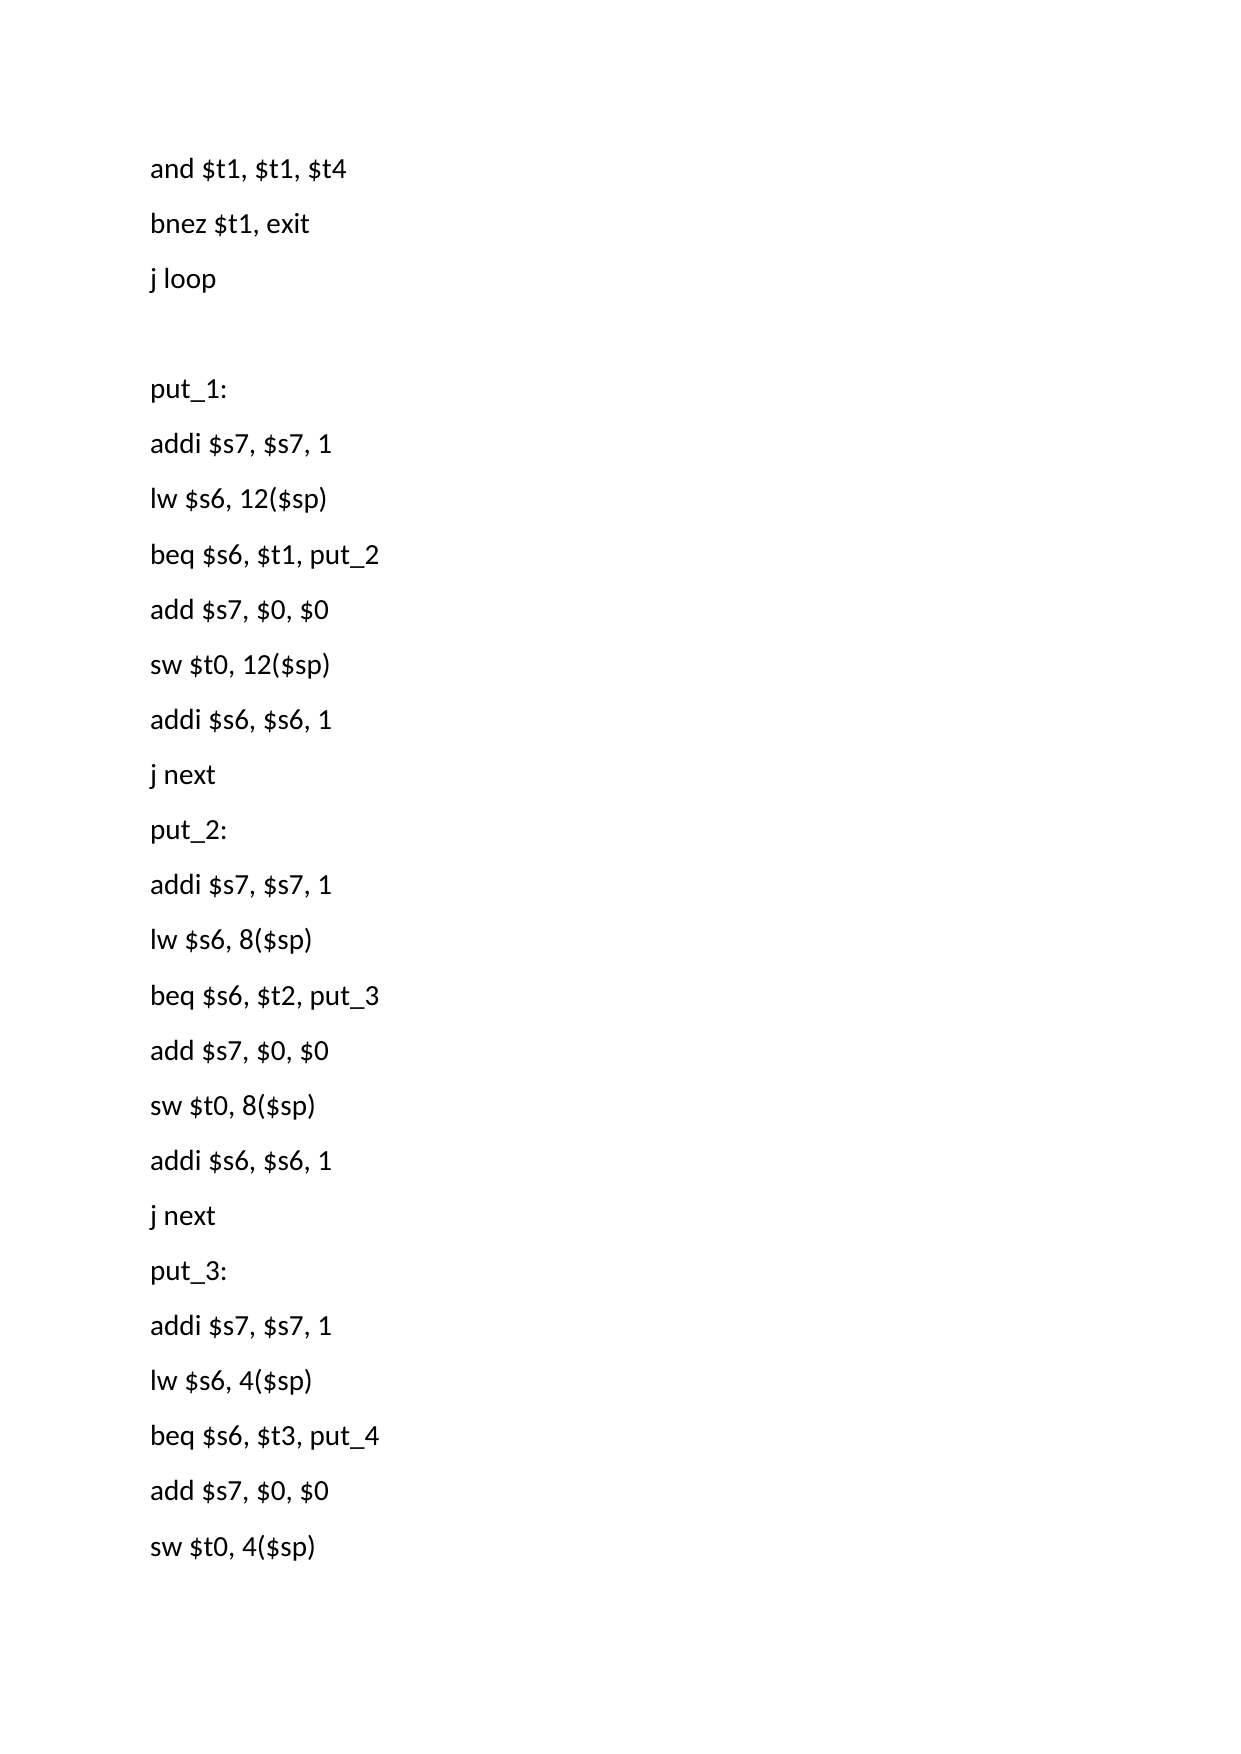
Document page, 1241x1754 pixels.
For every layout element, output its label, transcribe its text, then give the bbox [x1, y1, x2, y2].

text addi $s7, $s7, 1 [150, 1307, 1090, 1343]
text beq $s6, $t2, put_3 [150, 977, 1090, 1012]
text add $s7, $0, $0 [150, 1032, 1090, 1067]
text j next [150, 756, 1090, 792]
text bnez $t1, exit [150, 205, 1090, 241]
text addi $s6, $s6, 1 [150, 701, 1090, 737]
text put_3: [150, 1252, 1090, 1288]
text add $s7, $0, $0 [150, 1472, 1090, 1508]
text sw $t0, 12($sp) [150, 646, 1090, 682]
text j loop [150, 260, 1090, 296]
text sw $t0, 4($sp) [150, 1528, 1090, 1563]
text put_2: [150, 811, 1090, 847]
text beq $s6, $t1, put_2 [150, 536, 1090, 571]
text addi $s6, $s6, 1 [150, 1142, 1090, 1177]
text beq $s6, $t3, put_4 [150, 1417, 1090, 1453]
text addi $s7, $s7, 1 [150, 866, 1090, 902]
text lw $s6, 12($sp) [150, 481, 1090, 516]
text add $s7, $0, $0 [150, 591, 1090, 626]
text lw $s6, 4($sp) [150, 1362, 1090, 1398]
text lw $s6, 8($sp) [150, 921, 1090, 957]
text and $t1, $t1, $t4 [150, 150, 1090, 186]
text addi $s7, $s7, 1 [150, 426, 1090, 461]
text put_1: [150, 370, 1090, 406]
text j next [150, 1197, 1090, 1233]
text sw $t0, 8($sp) [150, 1087, 1090, 1122]
